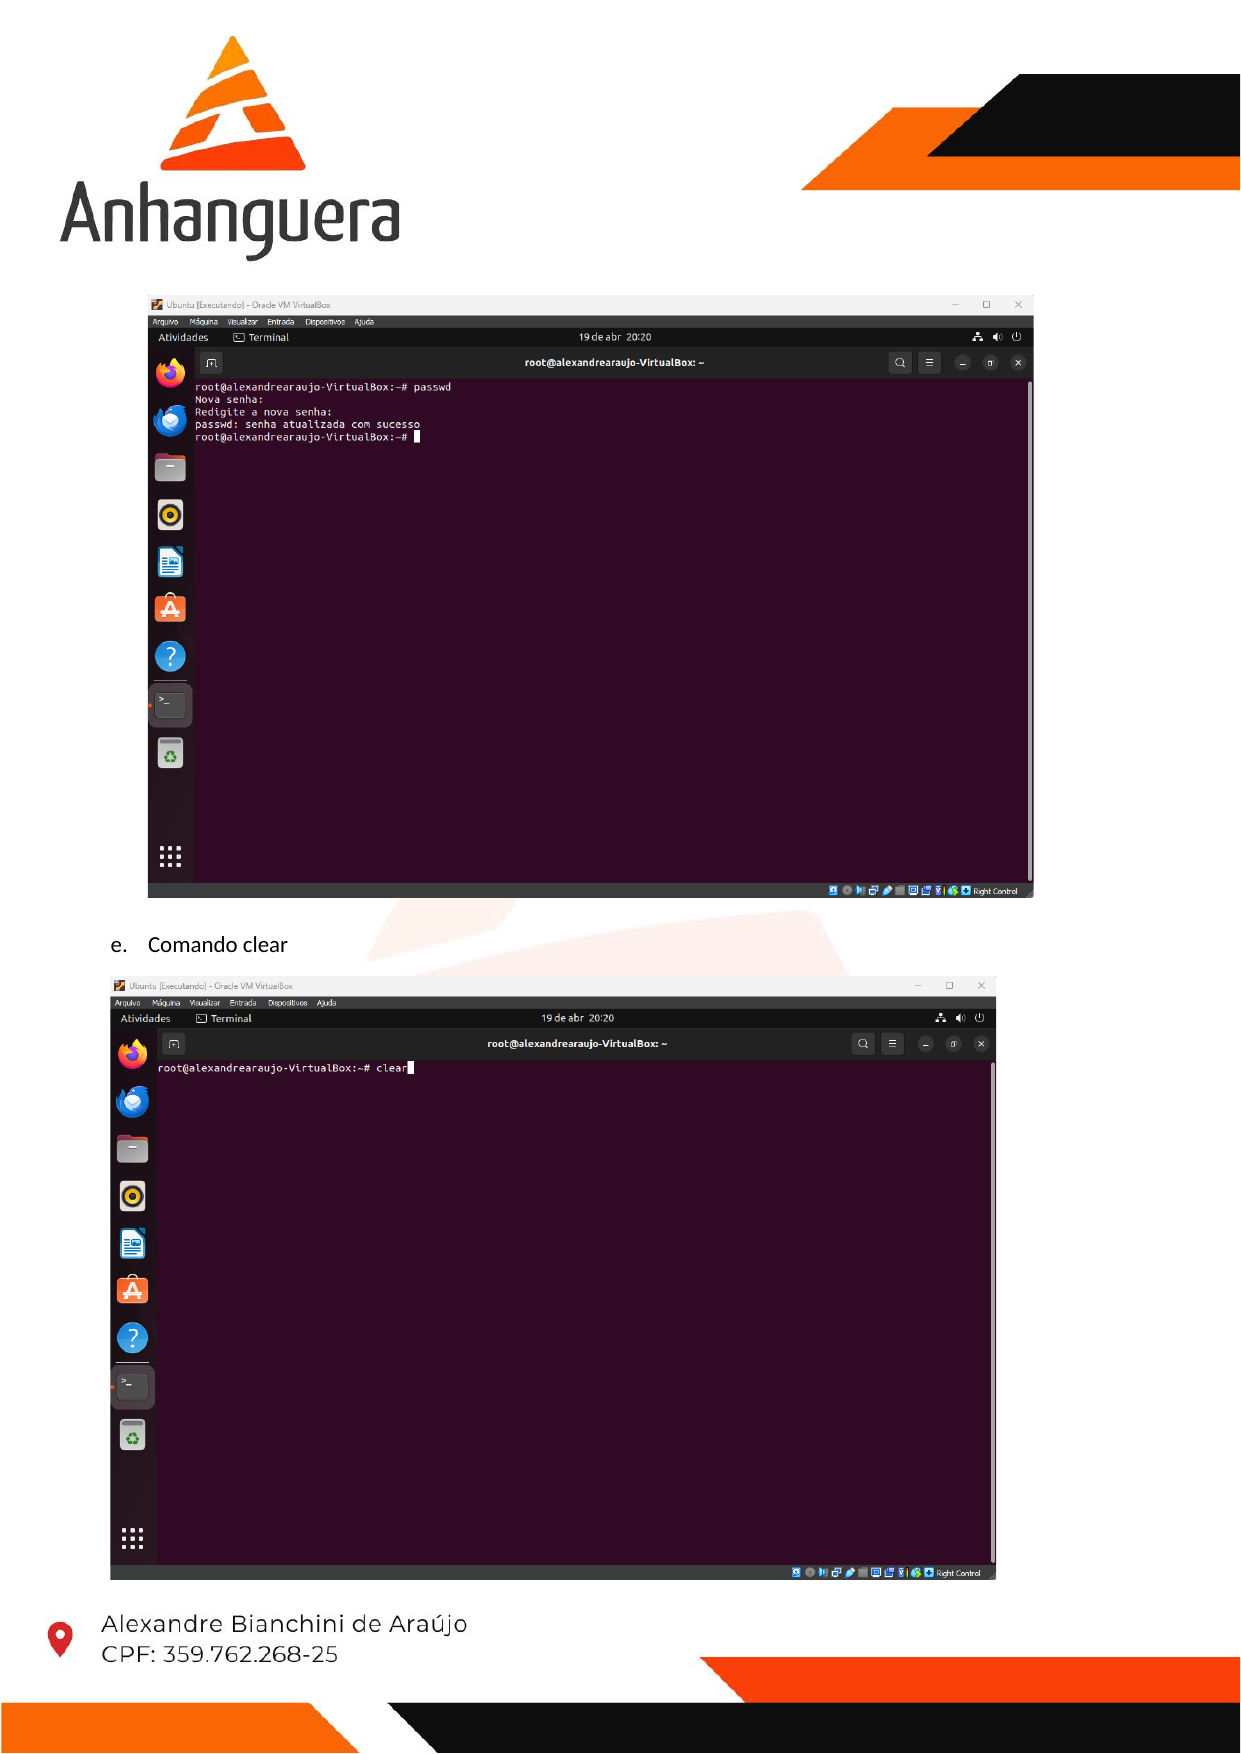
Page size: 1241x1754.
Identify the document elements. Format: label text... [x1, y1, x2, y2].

picture [1, 0, 1241, 1753]
list Comando clear [110, 930, 1165, 958]
